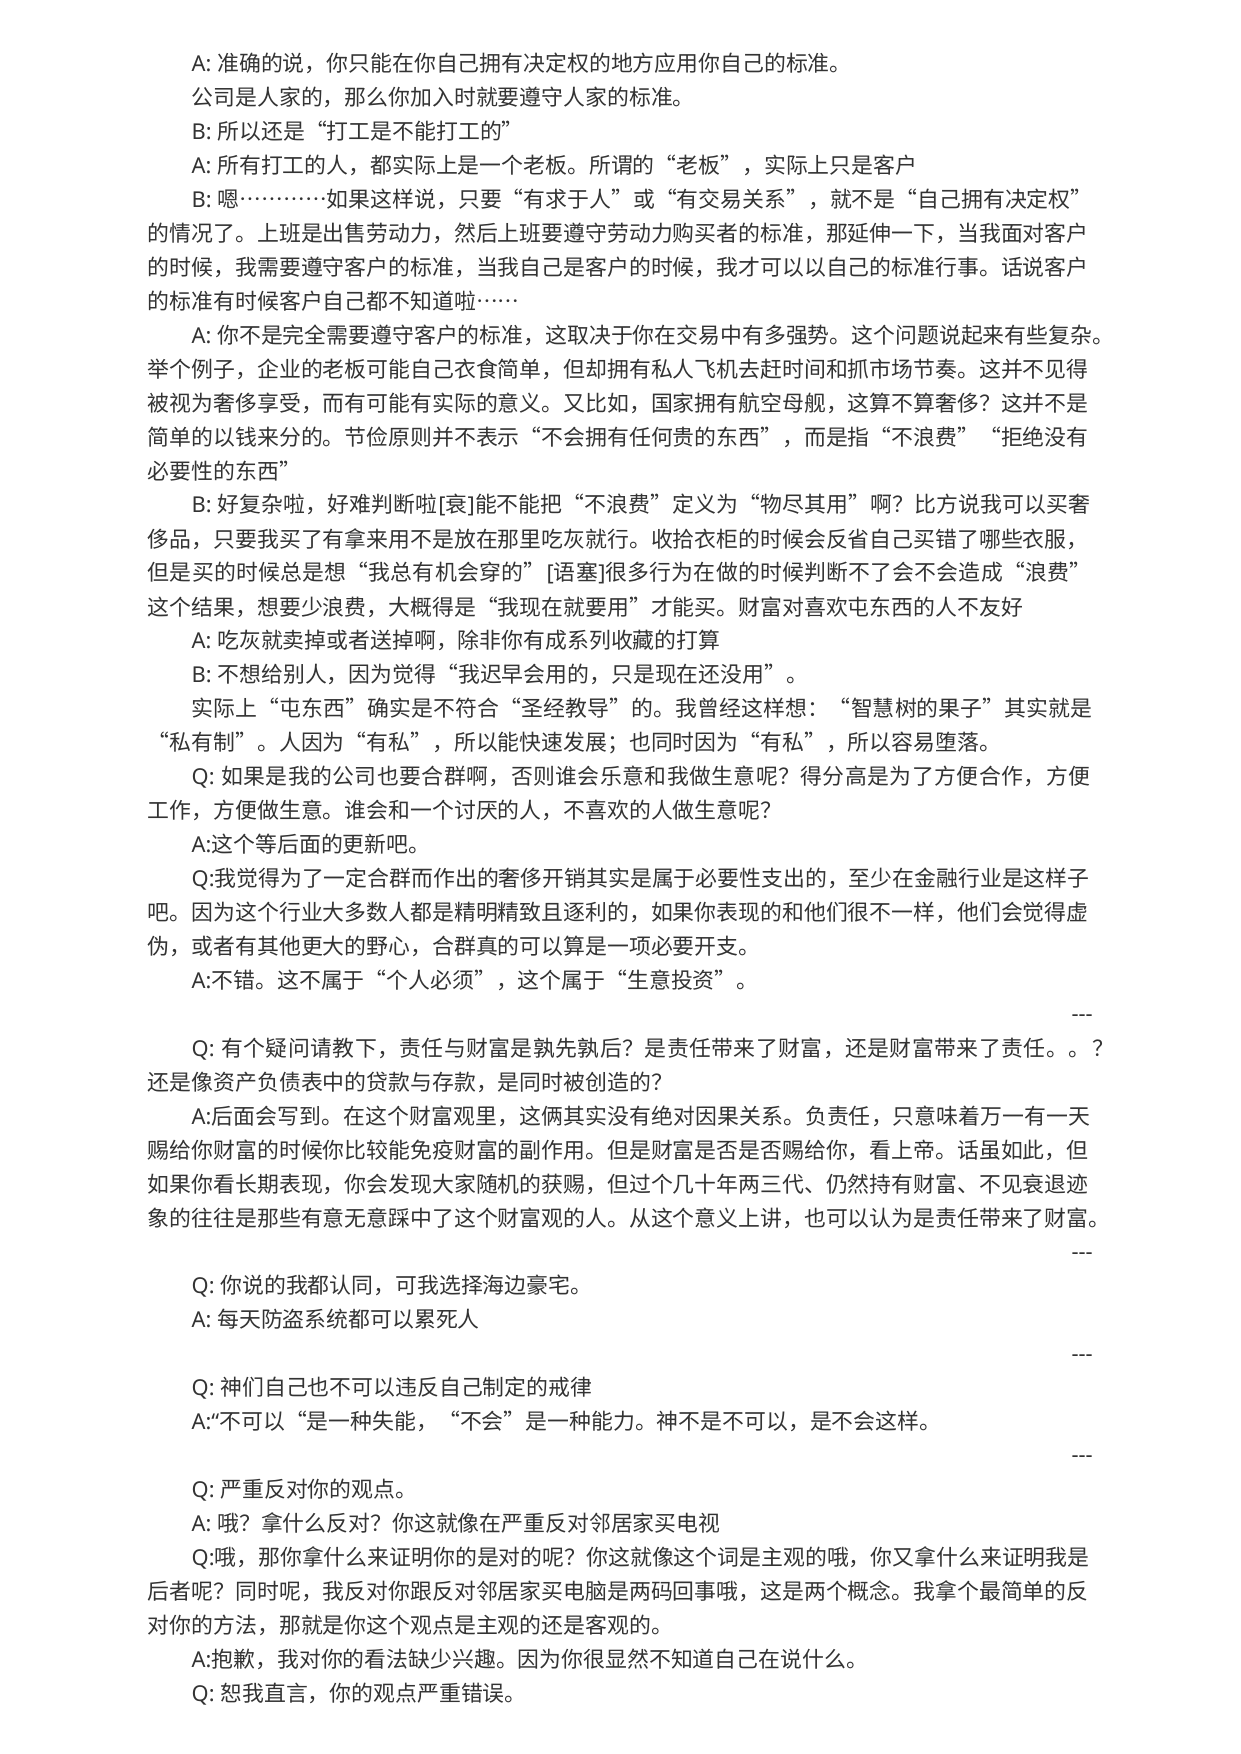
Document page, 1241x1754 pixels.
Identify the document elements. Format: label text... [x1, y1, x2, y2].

text A:“不可以“是一种失能，“不会”是一种能力。神不是不可以，是不会这样。 [148, 1403, 1092, 1437]
text 实际上“屯东西”确实是不符合“圣经教导”的。我曾经这样想：“智慧树的果子”其实就是“私有制”。人因为“有私”，所以能快速发展；也同时因为“有私”，所以容易堕落。 [148, 690, 1092, 758]
text 公司是人家的，那么你加入时就要遵守人家的标准。 [148, 79, 1092, 113]
text A: 所有打工的人，都实际上是一个老板。所谓的“老板”，实际上只是客户 [148, 147, 1092, 181]
text --- [148, 996, 1092, 1030]
text Q: 你说的我都认同，可我选择海边豪宅。 [148, 1267, 1092, 1301]
text B: 嗯…………如果这样说，只要“有求于人”或“有交易关系”，就不是“自己拥有决定权”的情况了。上班是出售劳动力，然后上班要遵守劳动力购买者的标准，那延伸一下，当我面对客户的时候，我需要遵守客户的标准，当我自己是客户的时候，我才可以以自己的标准行事。话说客户的标准有时候客户自己都不知道啦…… [148, 181, 1092, 317]
text A: 你不是完全需要遵守客户的标准，这取决于你在交易中有多强势。这个问题说起来有些复杂。举个例子，企业的老板可能自己衣食简单，但却拥有私人飞机去赶时间和抓市场节奏。这并不见得被视为奢侈享受，而有可能有实际的意义。又比如，国家拥有航空母舰，这算不算奢侈？这并不是简单的以钱来分的。节俭原则并不表示“不会拥有任何贵的东西”，而是指“不浪费”“拒绝没有必要性的东西” [148, 317, 1092, 486]
text Q: 严重反对你的观点。 [148, 1471, 1092, 1505]
text A:不错。这不属于“个人必须”，这个属于“生意投资”。 [148, 962, 1092, 996]
text Q:我觉得为了一定合群而作出的奢侈开销其实是属于必要性支出的，至少在金融行业是这样子吧。因为这个行业大多数人都是精明精致且逐利的，如果你表现的和他们很不一样，他们会觉得虚伪，或者有其他更大的野心，合群真的可以算是一项必要开支。 [148, 860, 1092, 962]
text --- [148, 1233, 1092, 1267]
text A:抱歉，我对你的看法缺少兴趣。因为你很显然不知道自己在说什么。 [148, 1641, 1092, 1675]
text Q: 神们自己也不可以违反自己制定的戒律 [148, 1369, 1092, 1403]
text A:这个等后面的更新吧。 [148, 826, 1092, 860]
text A: 哦？拿什么反对？你这就像在严重反对邻居家买电视 [148, 1505, 1092, 1539]
text A: 准确的说，你只能在你自己拥有决定权的地方应用你自己的标准。 [148, 45, 1092, 79]
text A: 每天防盗系统都可以累死人 [148, 1301, 1092, 1335]
text Q:哦，那你拿什么来证明你的是对的呢？你这就像这个词是主观的哦，你又拿什么来证明我是后者呢？同时呢，我反对你跟反对邻居家买电脑是两码回事哦，这是两个概念。我拿个最简单的反对你的方法，那就是你这个观点是主观的还是客观的。 [148, 1539, 1092, 1641]
text Q: 如果是我的公司也要合群啊，否则谁会乐意和我做生意呢？得分高是为了方便合作，方便工作，方便做生意。谁会和一个讨厌的人，不喜欢的人做生意呢？ [148, 758, 1092, 826]
text B: 好复杂啦，好难判断啦[衰]能不能把“不浪费”定义为“物尽其用”啊？比方说我可以买奢侈品，只要我买了有拿来用不是放在那里吃灰就行。收拾衣柜的时候会反省自己买错了哪些衣服，但是买的时候总是想“我总有机会穿的”[语塞]很多行为在做的时候判断不了会不会造成“浪费”这个结果，想要少浪费，大概得是“我现在就要用”才能买。财富对喜欢屯东西的人不友好 [148, 486, 1092, 622]
text Q: 有个疑问请教下，责任与财富是孰先孰后？是责任带来了财富，还是财富带来了责任。。？还是像资产负债表中的贷款与存款，是同时被创造的？ [148, 1030, 1092, 1098]
text A: 吃灰就卖掉或者送掉啊，除非你有成系列收藏的打算 [148, 622, 1092, 656]
text Q: 恕我直言，你的观点严重错误。 [148, 1675, 1092, 1709]
text B: 所以还是“打工是不能打工的” [148, 113, 1092, 147]
text --- [148, 1335, 1092, 1369]
text B: 不想给别人，因为觉得“我迟早会用的，只是现在还没用”。 [148, 656, 1092, 690]
text --- [148, 1437, 1092, 1471]
